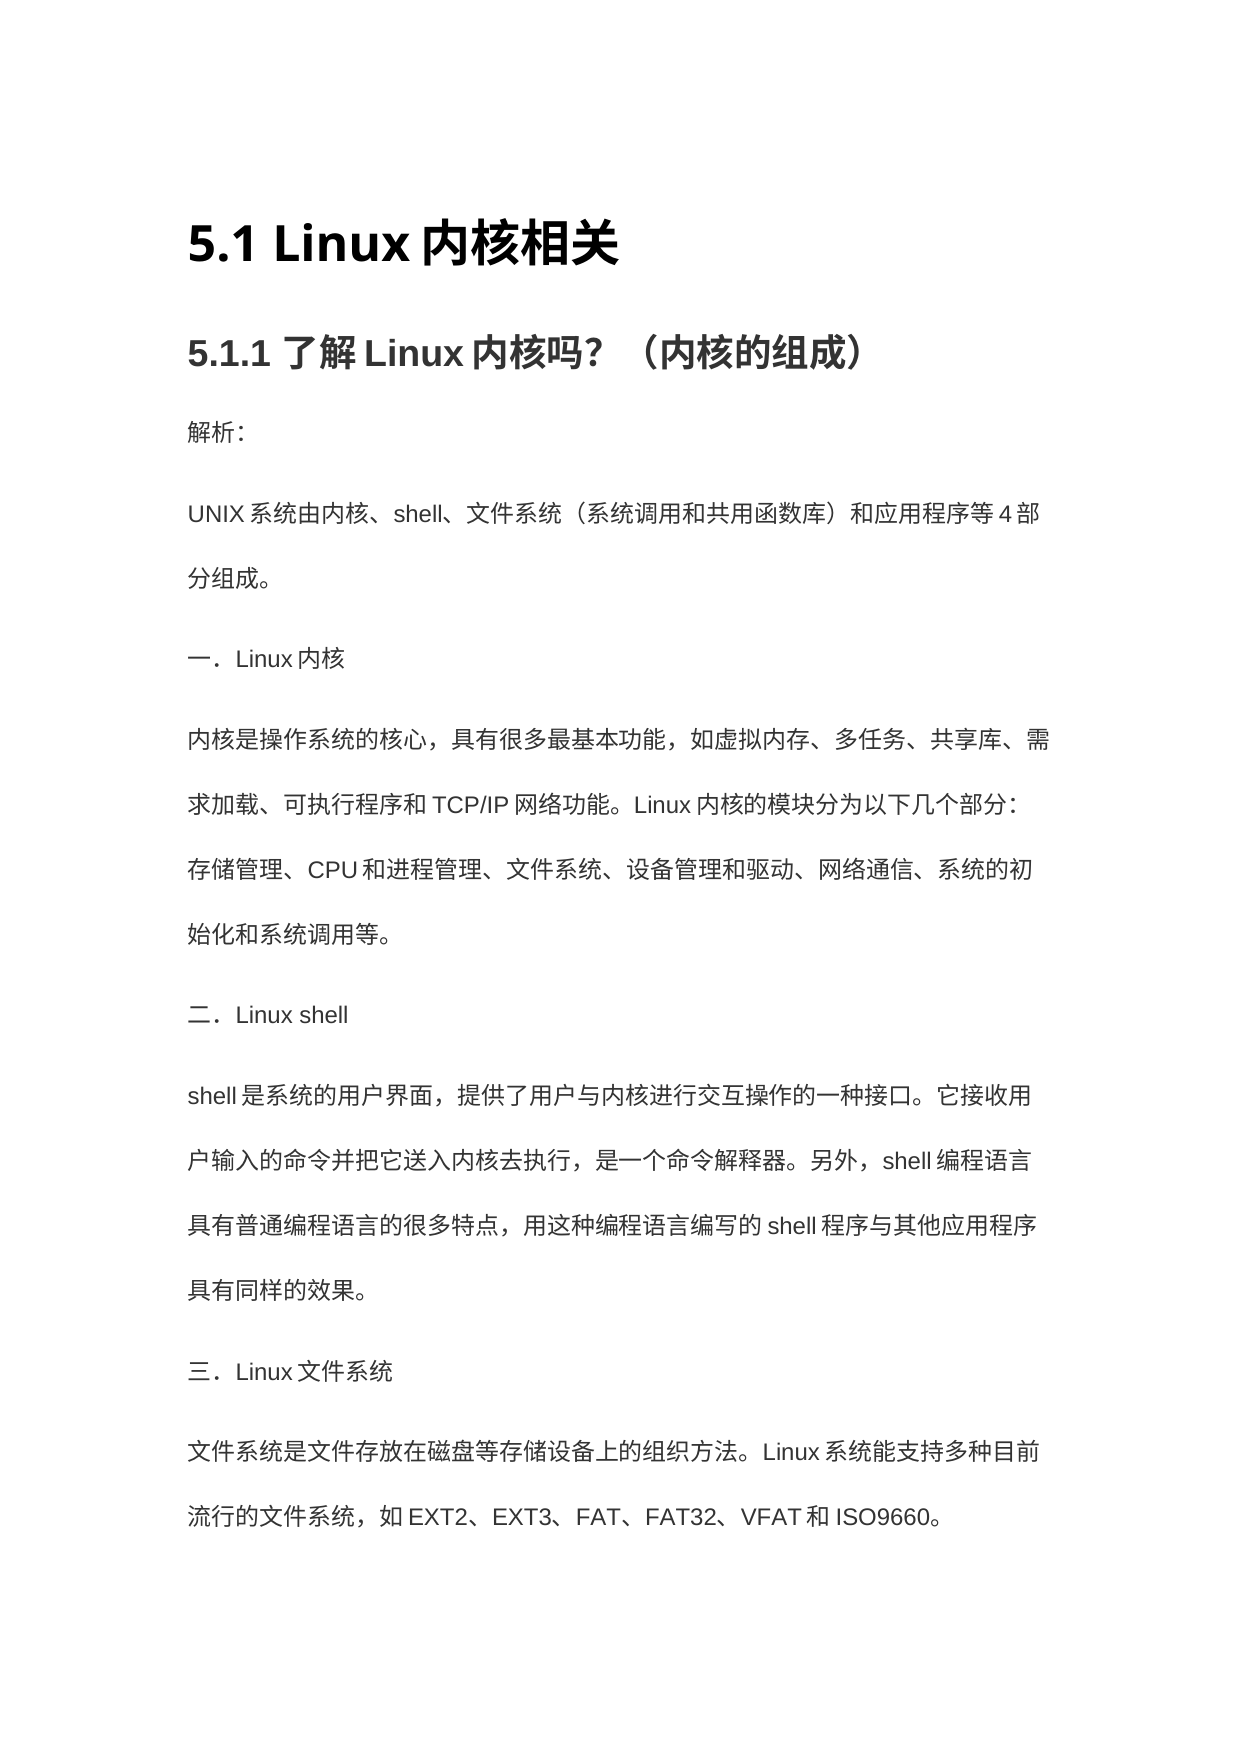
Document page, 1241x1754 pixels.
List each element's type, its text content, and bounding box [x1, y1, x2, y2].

text UNIX系统由内核、shell、文件系统（系统调用和共用函数库）和应用程序等4部分组成。 [187, 479, 1053, 609]
text 三．Linux文件系统 [187, 1337, 1053, 1402]
text shell是系统的用户界面，提供了用户与内核进行交互操作的一种接口。它接收用户输入的命令并把它送入内核去执行，是一个命令解释器。另外，shell编程语言具有普通编程语言的很多特点，用这种编程语言编写的shell程序与其他应用程序具有同样的效果。 [187, 1062, 1053, 1322]
subtitle 5.1 Linux内核相关 [187, 191, 1053, 289]
text 二．Linux shell [187, 981, 1053, 1046]
subtitle 5.1.1 了解Linux内核吗？（内核的组成） [187, 318, 1053, 383]
text 解析： [187, 398, 1053, 463]
text 内核是操作系统的核心，具有很多最基本功能，如虚拟内存、多任务、共享库、需求加载、可执行程序和TCP/IP网络功能。Linux内核的模块分为以下几个部分：存储管理、CPU和进程管理、文件系统、设备管理和驱动、网络通信、系统的初始化和系统调用等。 [187, 705, 1053, 965]
text 一．Linux内核 [187, 625, 1053, 690]
text 文件系统是文件存放在磁盘等存储设备上的组织方法。Linux系统能支持多种目前流行的文件系统，如EXT2、EXT3、FAT、FAT32、VFAT和ISO9660。 [187, 1418, 1053, 1548]
